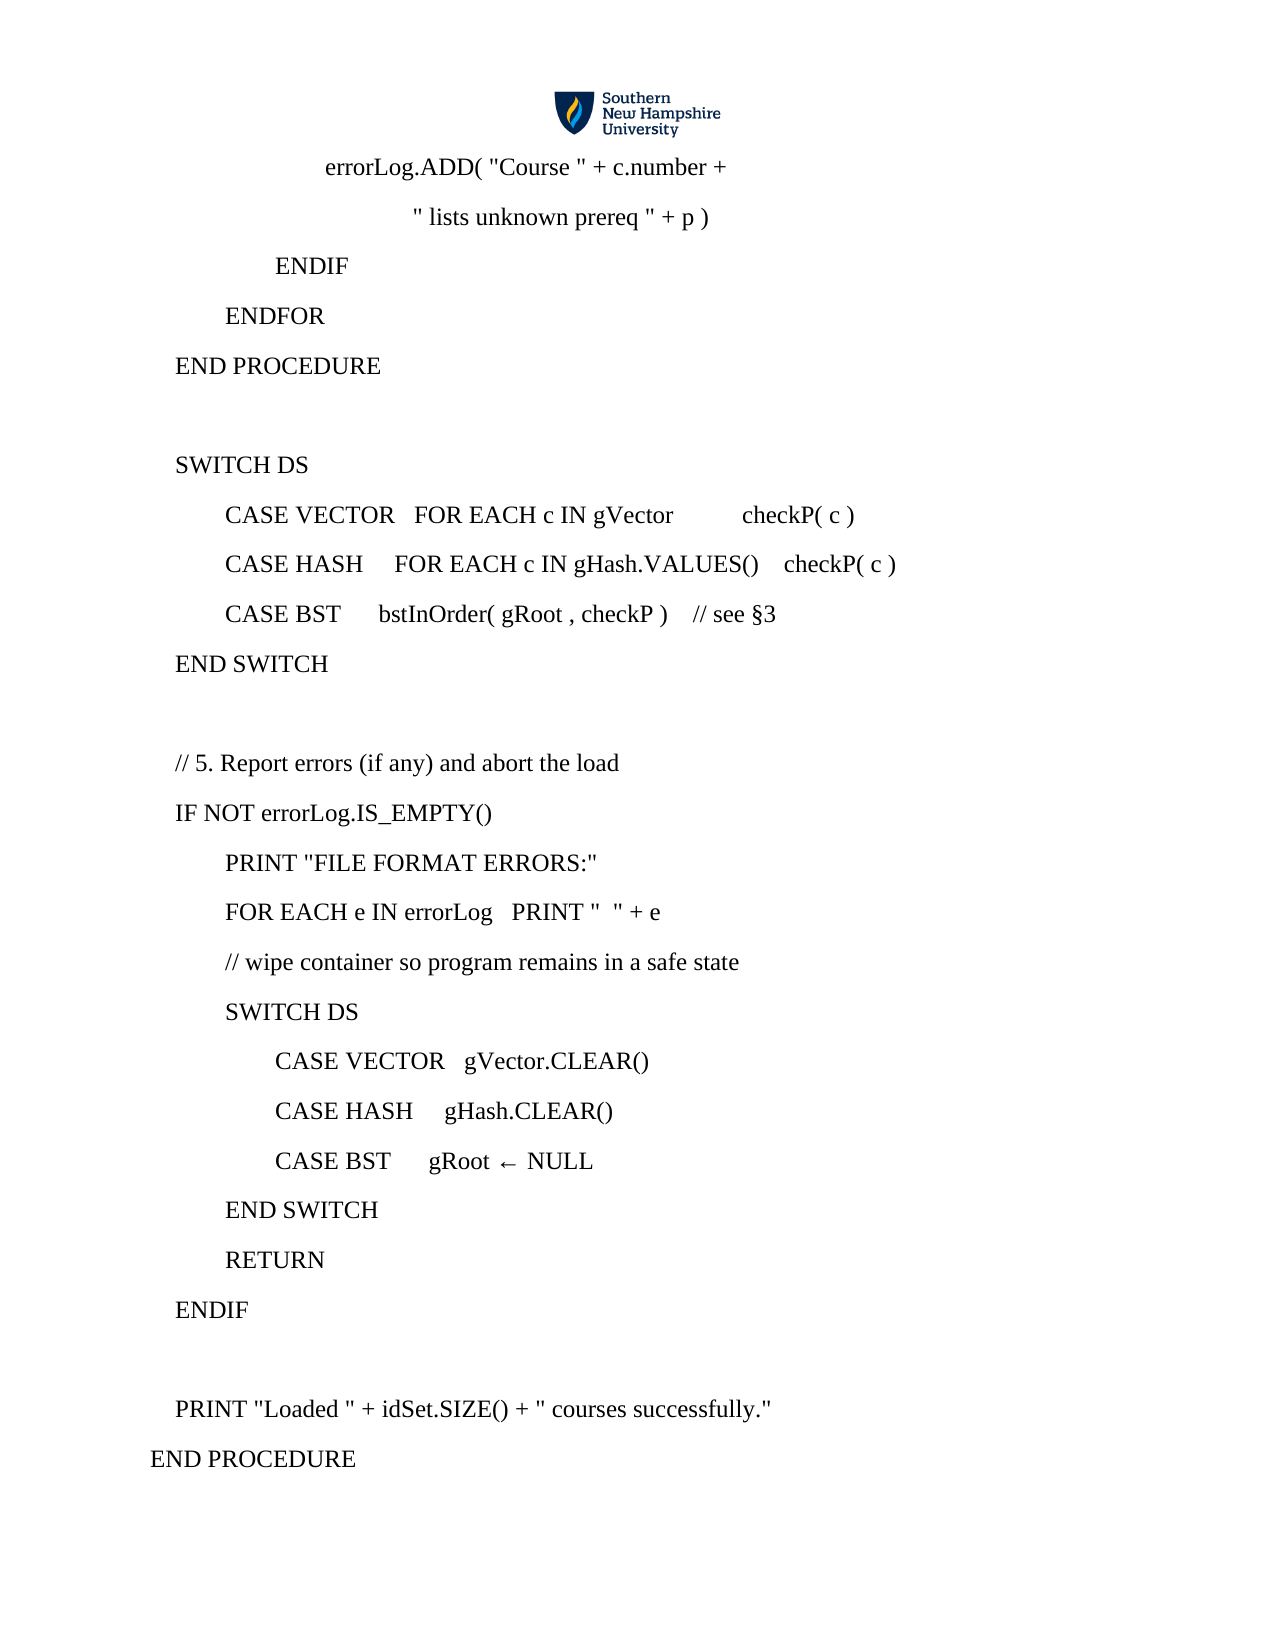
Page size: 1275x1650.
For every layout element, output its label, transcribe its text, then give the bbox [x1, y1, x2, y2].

text CASE BST bstInOrder( gRoot , checkP ) // see §3 [150, 599, 1125, 628]
text // wipe container so program remains in a safe state [150, 947, 1125, 976]
text SWITCH DS [150, 450, 1125, 479]
text ENDIF [150, 251, 1125, 280]
text errorLog.ADD( "Course " + c.number + [150, 152, 1125, 181]
text // 5. Report errors (if any) and abort the load [150, 748, 1125, 777]
text CASE VECTOR gVector.CLEAR() [150, 1046, 1125, 1075]
text FOR EACH e IN errorLog PRINT " " + e [150, 897, 1125, 926]
picture [546, 75, 729, 152]
text END PROCEDURE [150, 351, 1125, 379]
text END SWITCH [150, 1196, 1125, 1224]
text ENDIF [150, 1295, 1125, 1324]
text PRINT "Loaded " + idSet.SIZE() + " courses successfully." [150, 1394, 1125, 1423]
text SWITCH DS [150, 997, 1125, 1026]
text ENDFOR [150, 301, 1125, 330]
text PRINT "FILE FORMAT ERRORS:" [150, 848, 1125, 876]
text CASE HASH FOR EACH c IN gHash.VALUES() checkP( c ) [150, 549, 1125, 578]
text END PROCEDURE [150, 1444, 1125, 1473]
text CASE HASH gHash.CLEAR() [150, 1096, 1125, 1125]
text RETURN [150, 1245, 1125, 1274]
text CASE BST gRoot ← NULL [150, 1146, 1125, 1174]
text " lists unknown prereq " + p ) [150, 202, 1125, 231]
text IF NOT errorLog.IS_EMPTY() [150, 798, 1125, 827]
text END SWITCH [150, 649, 1125, 678]
text CASE VECTOR FOR EACH c IN gVector checkP( c ) [150, 500, 1125, 529]
